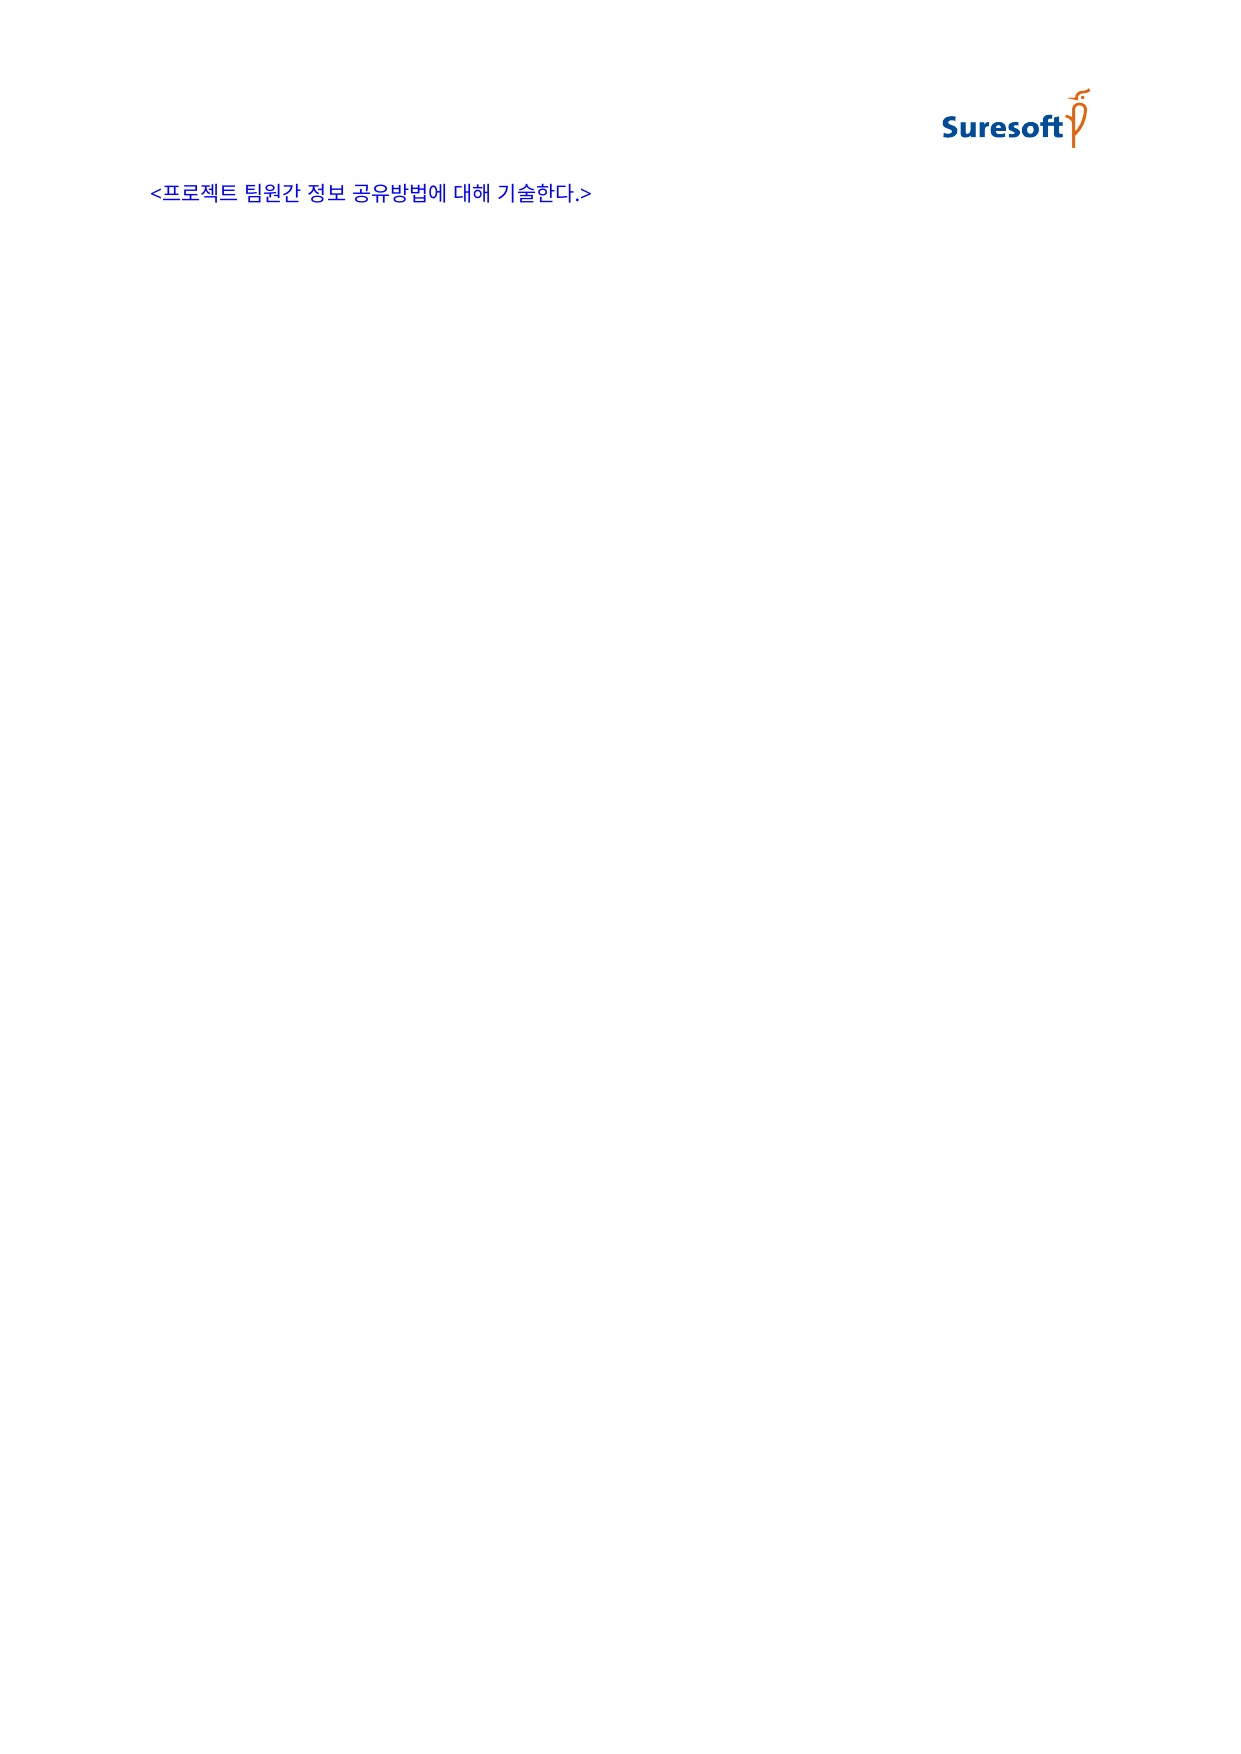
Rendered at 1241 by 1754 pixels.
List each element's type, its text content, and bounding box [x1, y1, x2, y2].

picture [942, 88, 1091, 148]
text <프로젝트 팀원간 정보 공유방법에 대해 기술한다.> [150, 177, 1090, 207]
